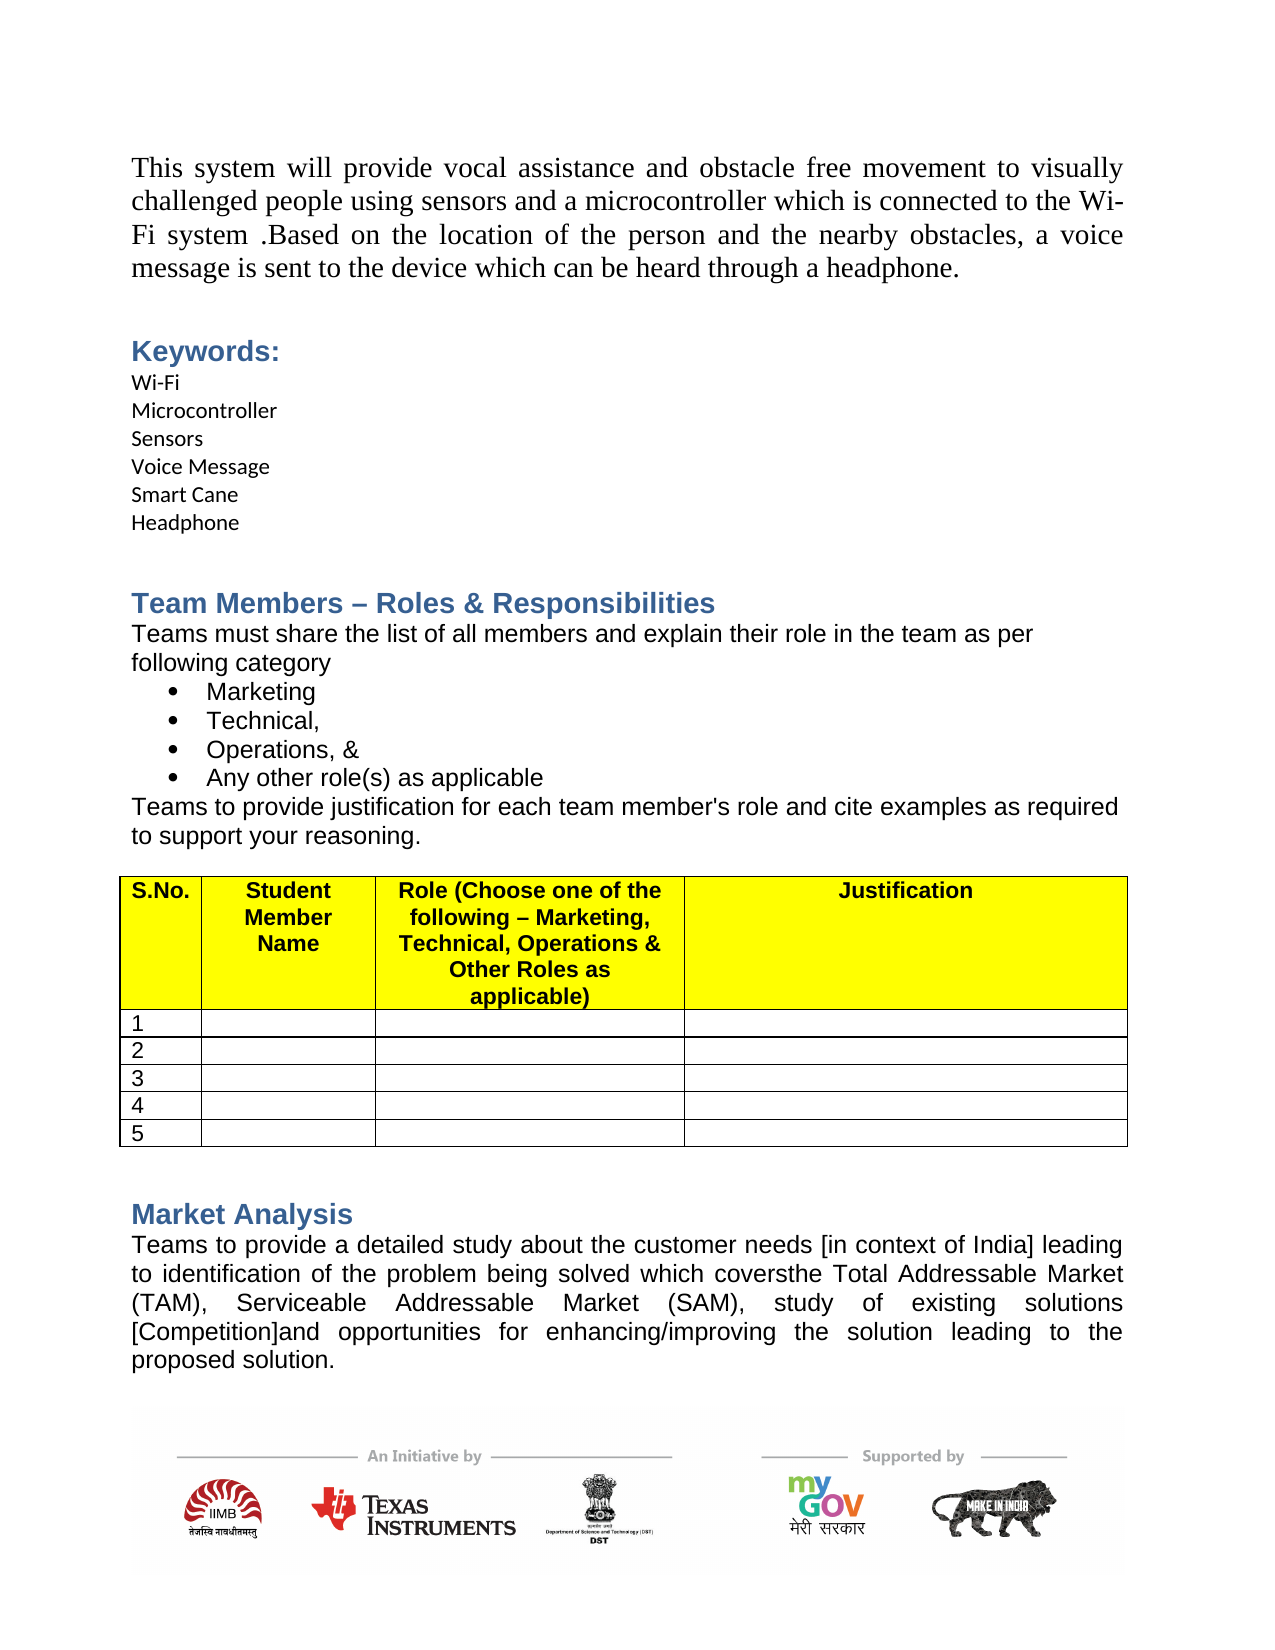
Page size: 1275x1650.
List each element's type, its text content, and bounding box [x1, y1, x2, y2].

text Wi-Fi [131, 368, 1125, 396]
table_cell [202, 1065, 375, 1091]
table_cell [376, 1092, 684, 1118]
list Technical, [169, 706, 1125, 734]
table_cell 5 [121, 1120, 201, 1146]
text Teams to provide justification for each team member's role and cite examples as required to support your reasoning. [131, 792, 1125, 850]
text Teams to provide a detailed study about the customer needs [in context of India] leading to identification of the problem being solved which coversthe Total Addressable Market (TAM), Serviceable Addressable Market (SAM), study of existing solutions [Competition]and opportunities for enhancing/improving the solution leading to the proposed solution. [131, 1231, 1125, 1374]
table_cell [685, 1092, 1127, 1118]
table_cell [202, 1092, 375, 1118]
table_cell [202, 1120, 375, 1146]
table_cell [685, 1065, 1127, 1091]
table_cell [202, 1038, 375, 1064]
subtitle Team Members – Roles & Responsibilities [131, 586, 1125, 619]
picture [131, 1406, 1125, 1575]
text This system will provide vocal assistance and obstacle free movement to visually challenged people using sensors and a microcontroller which is connected to the Wi-Fi system .Based on the location of the person and the nearby obstacles, a voice message is sent to the device which can be heard through a headphone. [131, 150, 1125, 284]
text Teams must share the list of all members and explain their role in the team as per following category [131, 619, 1125, 677]
table_cell 2 [121, 1038, 201, 1064]
text Sensors [131, 424, 1125, 452]
text Smart Cane [131, 480, 1125, 508]
table_cell [376, 1038, 684, 1064]
table_header S.No. [121, 877, 201, 1009]
table_cell [685, 1010, 1127, 1036]
text Microcontroller [131, 396, 1125, 424]
table_cell [202, 1010, 375, 1036]
table_cell 3 [121, 1065, 201, 1091]
table_cell [376, 1065, 684, 1091]
table_header Justification [685, 877, 1127, 1009]
text Voice Message [131, 452, 1125, 480]
table_header Role (Choose one of the following – Marketing, Technical, Operations & Other Roles as applicable) [376, 877, 684, 1009]
list Marketing [169, 677, 1125, 706]
text Headphone [131, 508, 1125, 536]
subtitle Market Analysis [131, 1197, 1125, 1231]
list Operations, & [169, 734, 1125, 763]
table_cell [685, 1038, 1127, 1064]
table_cell [685, 1120, 1127, 1146]
table_header Student Member Name [202, 877, 375, 1009]
table_cell 4 [121, 1092, 201, 1118]
table_cell [376, 1120, 684, 1146]
table_cell 1 [121, 1010, 201, 1036]
table_cell [376, 1010, 684, 1036]
subtitle Keywords: [131, 334, 1125, 368]
list Any other role(s) as applicable [169, 763, 1125, 792]
